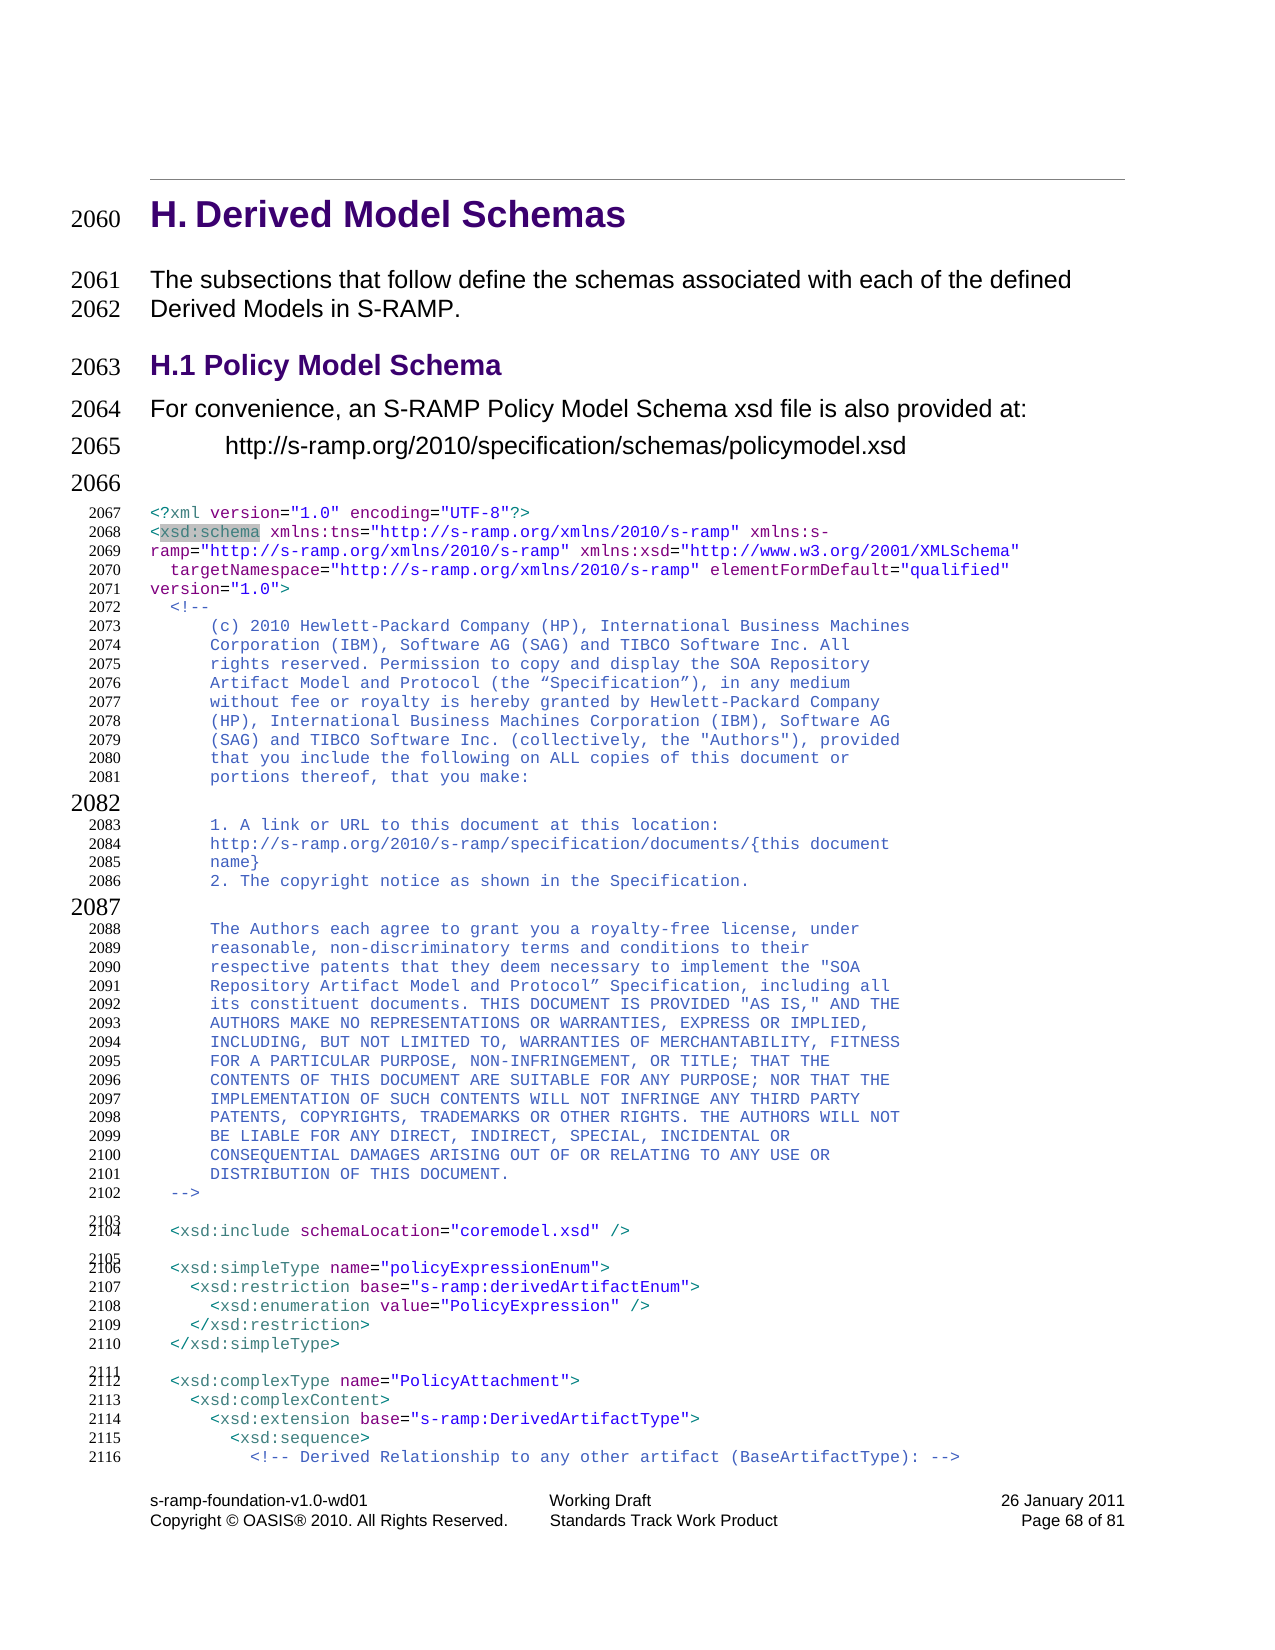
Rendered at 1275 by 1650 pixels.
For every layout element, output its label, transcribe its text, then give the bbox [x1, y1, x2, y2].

text --> [150, 1184, 1125, 1203]
text <!-- Derived Relationship to any other artifact (BaseArtifactType): --> [150, 1448, 1125, 1467]
text its constituent documents. THIS DOCUMENT IS PROVIDED "AS IS," AND THE [150, 996, 1125, 1015]
text (c) 2010 Hewlett-Packard Company (HP), International Business Machines [150, 618, 1125, 637]
text The subsections that follow define the schemas associated with each of the defined Derived Models in S-RAMP. [150, 265, 1125, 322]
text </xsd:restriction> [150, 1316, 1125, 1335]
text rights reserved. Permission to copy and display the SOA Repository [150, 656, 1125, 674]
text (SAG) and TIBCO Software Inc. (collectively, the "Authors"), provided [150, 731, 1125, 750]
text 1. A link or URL to this document at this location: [150, 816, 1125, 835]
text PATENTS, COPYRIGHTS, TRADEMARKS OR OTHER RIGHTS. THE AUTHORS WILL NOT [150, 1109, 1125, 1128]
text portions thereof, that you make: [150, 769, 1125, 788]
text For convenience, an S-RAMP Policy Model Schema xsd file is also provided at: [150, 393, 1125, 422]
text without fee or royalty is hereby granted by Hewlett-Packard Company [150, 693, 1125, 712]
text (HP), International Business Machines Corporation (IBM), Software AG [150, 712, 1125, 731]
text INCLUDING, BUT NOT LIMITED TO, WARRANTIES OF MERCHANTABILITY, FITNESS [150, 1034, 1125, 1052]
text <xsd:schema xmlns:tns="http://s-ramp.org/xmlns/2010/s-ramp" xmlns:s-ramp="http://s-ramp.org/xmlns/2010/s-ramp" xmlns:xsd="http://www.w3.org/2001/XMLSchema" [150, 524, 1125, 561]
text IMPLEMENTATION OF SUCH CONTENTS WILL NOT INFRINGE ANY THIRD PARTY [150, 1090, 1125, 1109]
text name} [150, 854, 1125, 873]
text DISTRIBUTION OF THIS DOCUMENT. [150, 1166, 1125, 1184]
text <xsd:enumeration value="PolicyExpression" /> [150, 1298, 1125, 1316]
text <xsd:simpleType name="policyExpressionEnum"> [150, 1260, 1125, 1279]
text <xsd:complexType name="PolicyAttachment"> [150, 1373, 1125, 1392]
text targetNamespace="http://s-ramp.org/xmlns/2010/s-ramp" elementFormDefault="qualified" version="1.0"> [150, 561, 1125, 599]
subtitle Policy Model Schema [150, 347, 1125, 381]
subtitle Derived Model Schemas [150, 180, 1125, 236]
text http://s-ramp.org/2010/s-ramp/specification/documents/{this document [150, 835, 1125, 854]
text </xsd:simpleType> [150, 1335, 1125, 1354]
text that you include the following on ALL copies of this document or [150, 750, 1125, 769]
text respective patents that they deem necessary to implement the "SOA [150, 958, 1125, 977]
text AUTHORS MAKE NO REPRESENTATIONS OR WARRANTIES, EXPRESS OR IMPLIED, [150, 1015, 1125, 1034]
text CONTENTS OF THIS DOCUMENT ARE SUITABLE FOR ANY PURPOSE; NOR THAT THE [150, 1071, 1125, 1090]
text CONSEQUENTIAL DAMAGES ARISING OUT OF OR RELATING TO ANY USE OR [150, 1147, 1125, 1166]
text <xsd:restriction base="s-ramp:derivedArtifactEnum"> [150, 1279, 1125, 1298]
text Artifact Model and Protocol (the “Specification”), in any medium [150, 674, 1125, 693]
text <xsd:complexContent> [150, 1392, 1125, 1411]
text FOR A PARTICULAR PURPOSE, NON-INFRINGEMENT, OR TITLE; THAT THE [150, 1052, 1125, 1071]
text http://s-ramp.org/2010/specification/schemas/policymodel.xsd [225, 431, 1125, 459]
text 2. The copyright notice as shown in the Specification. [150, 873, 1125, 892]
text BE LIABLE FOR ANY DIRECT, INDIRECT, SPECIAL, INCIDENTAL OR [150, 1128, 1125, 1147]
text <xsd:include schemaLocation="coremodel.xsd" /> [150, 1222, 1125, 1241]
text <xsd:extension base="s-ramp:DerivedArtifactType"> [150, 1411, 1125, 1429]
text <xsd:sequence> [150, 1429, 1125, 1448]
text Repository Artifact Model and Protocol” Specification, including all [150, 977, 1125, 996]
text <!-- [150, 599, 1125, 618]
text reasonable, non-discriminatory terms and conditions to their [150, 939, 1125, 958]
text Corporation (IBM), Software AG (SAG) and TIBCO Software Inc. All [150, 637, 1125, 656]
text <?xml version="1.0" encoding="UTF-8"?> [150, 505, 1125, 524]
text The Authors each agree to grant you a royalty-free license, under [150, 921, 1125, 939]
